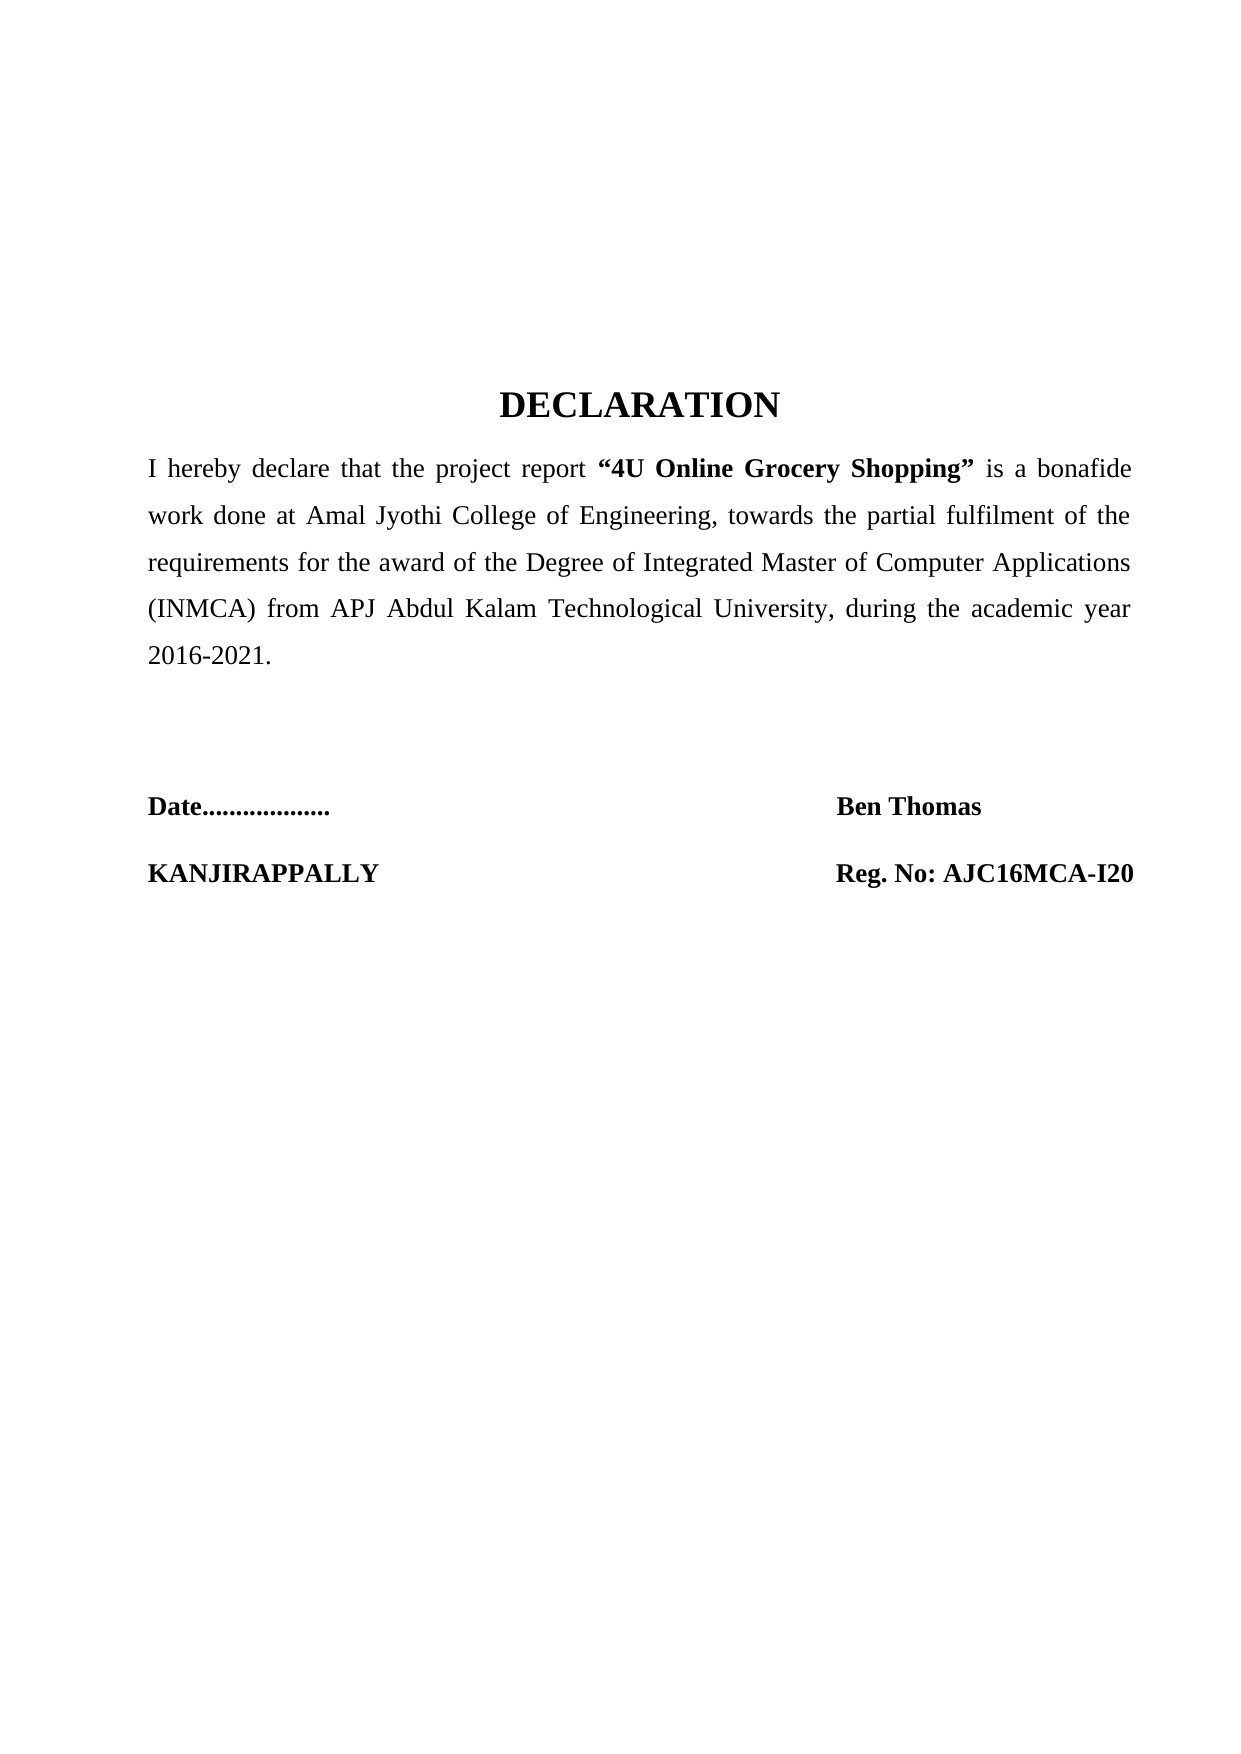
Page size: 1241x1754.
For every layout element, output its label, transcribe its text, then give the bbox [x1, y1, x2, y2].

text DECLARATION [221, 382, 1059, 425]
text Date................... Ben Thomas [148, 790, 1234, 821]
text KANJIRAPPALLY Reg. No: AJC16MCA-I20 [148, 857, 1234, 888]
text I hereby declare that the project report “4U Online Grocery Shopping” is a bonafide work done at Amal Jyothi College of Engineering, towards the partial fulfilment of the requirements for the award of the Degree of Integrated Master of Computer Applications (INMCA) from APJ Abdul Kalam Technological University, during the academic year 2016-2021. [148, 452, 1132, 670]
